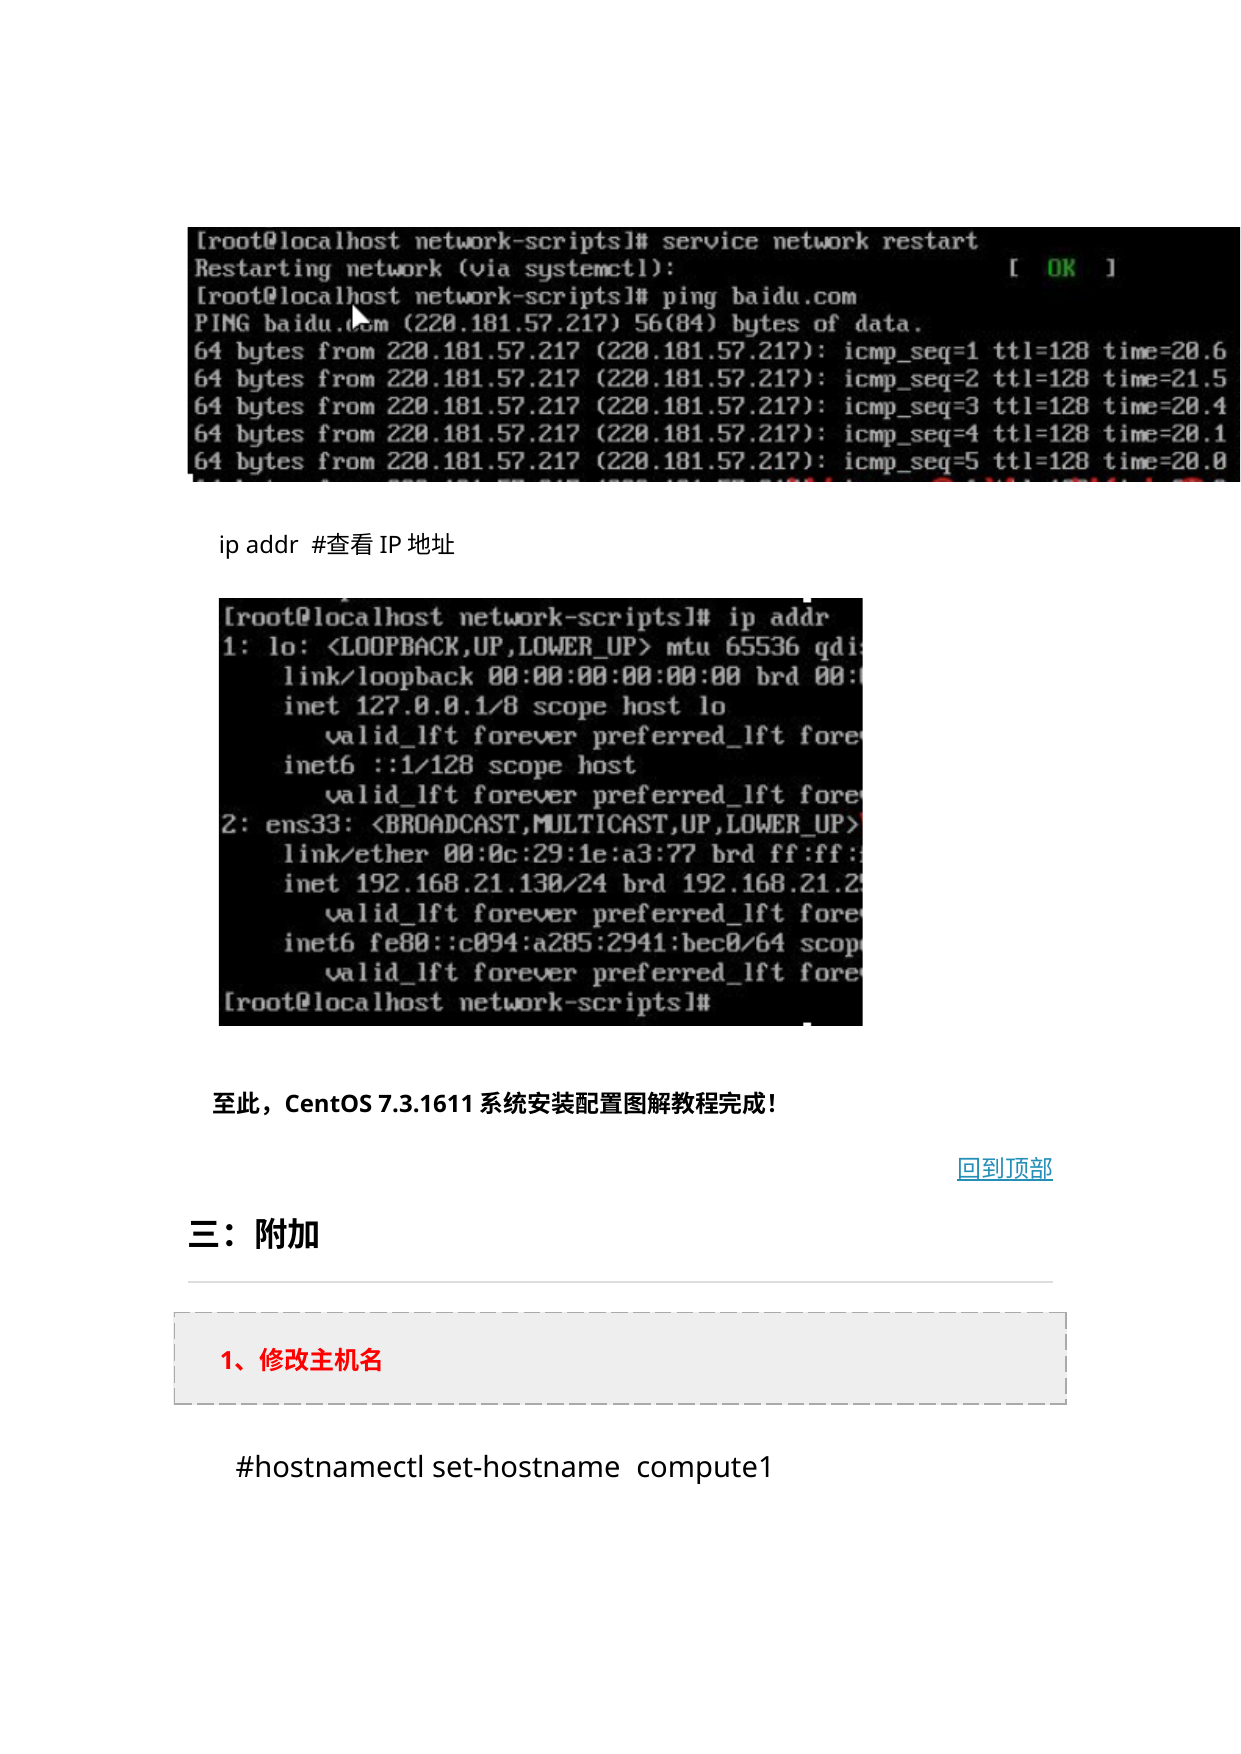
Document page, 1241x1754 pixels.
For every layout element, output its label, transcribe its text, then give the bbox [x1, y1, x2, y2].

text 三：附加 [187, 1199, 1053, 1283]
picture [218, 598, 863, 1026]
text 1、修改主机名 [173, 1312, 1067, 1405]
text 至此，CentOS 7.3.1611系统安装配置图解教程完成！ [187, 1069, 1053, 1134]
text 回到顶部 [187, 1134, 1053, 1199]
text #hostnamectl set-hostname compute1 [187, 1434, 1053, 1499]
text ip addr #查看IP地址 [187, 510, 1053, 575]
picture [187, 227, 1241, 482]
